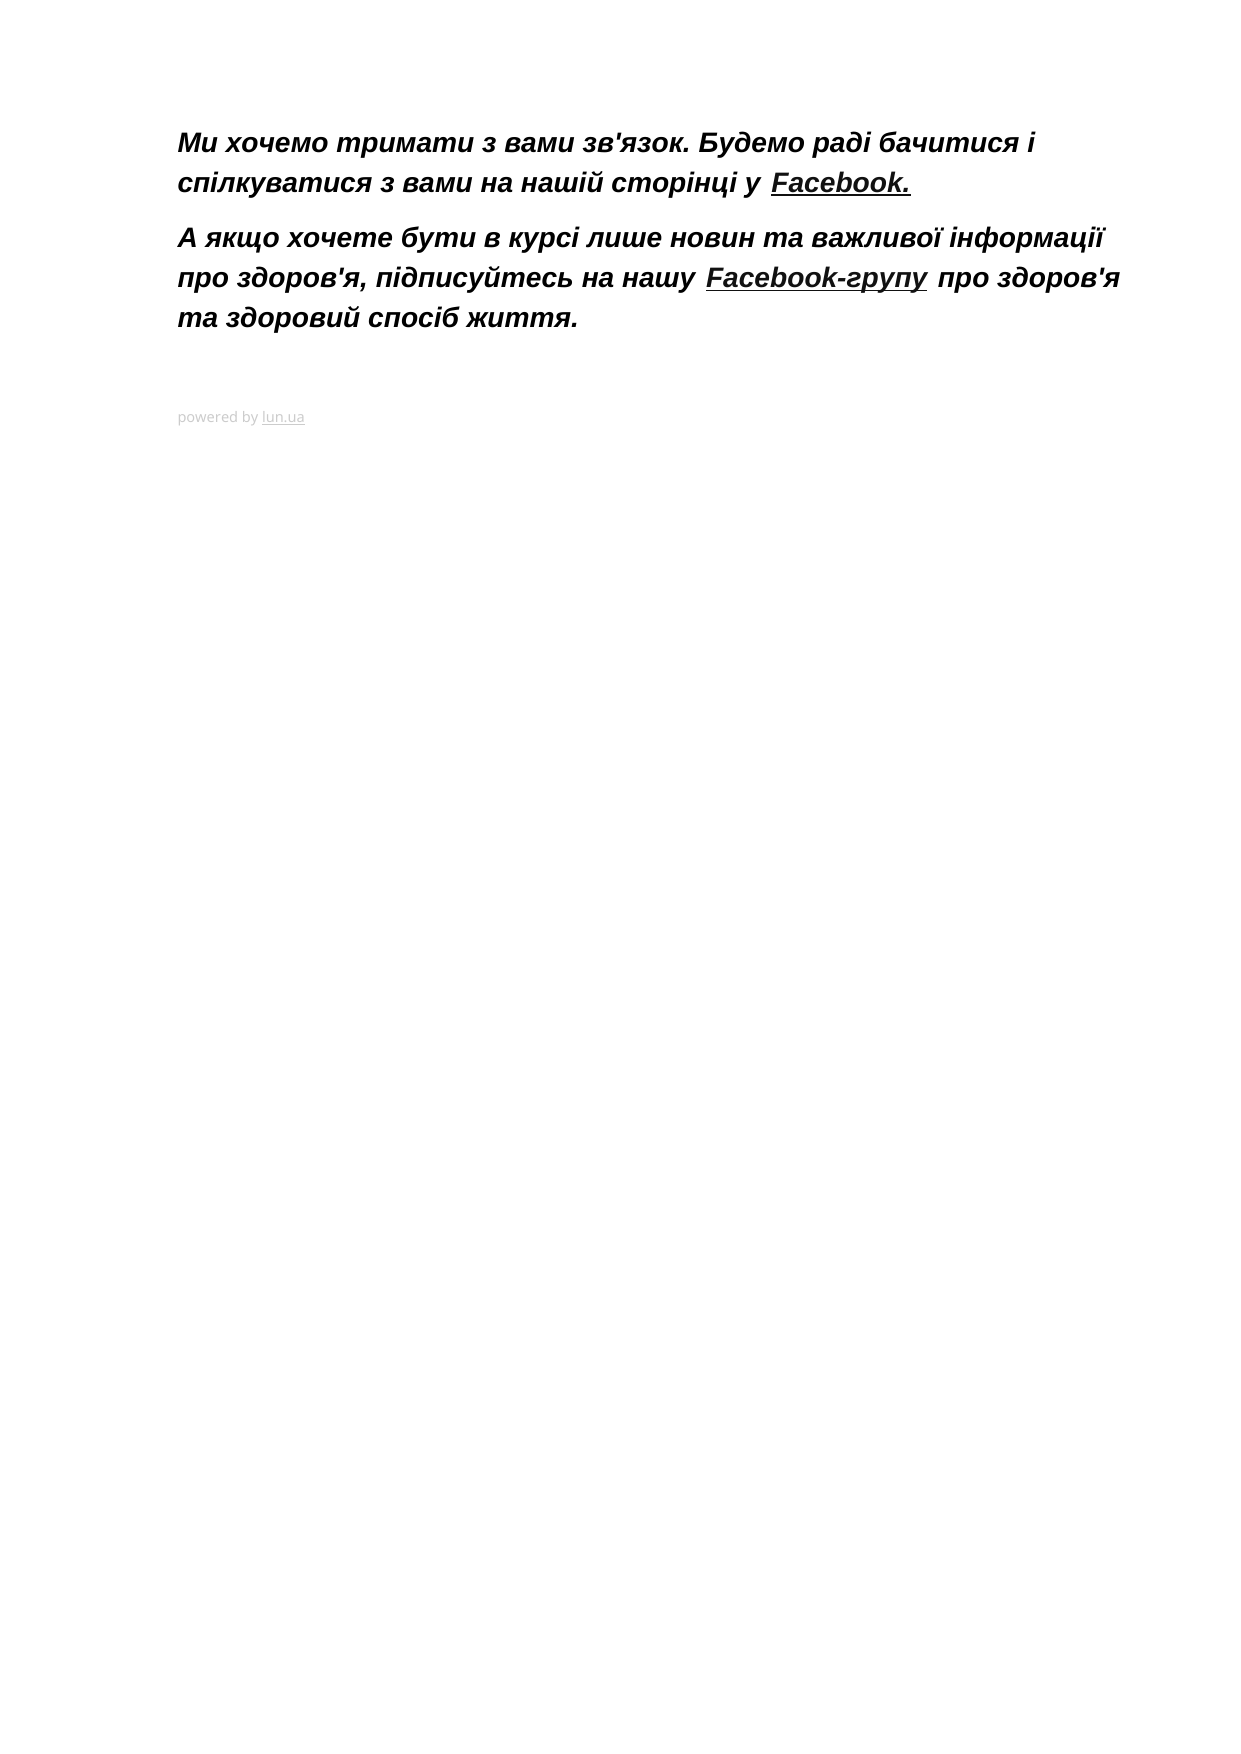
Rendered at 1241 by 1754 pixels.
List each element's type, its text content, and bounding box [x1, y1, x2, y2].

text powered by lun.ua [177, 349, 1152, 427]
text А якщо хочете бути в курсі лише новин та важливої інформації про здоров'я, підписуйтесь на нашу Facebook-групу про здоров'я та здоровий спосіб життя. [177, 214, 1152, 334]
text Ми хочемо тримати з вами зв'язок. Будемо раді бачитися і спілкуватися з вами на нашій сторінці у Facebook. [177, 118, 1152, 198]
